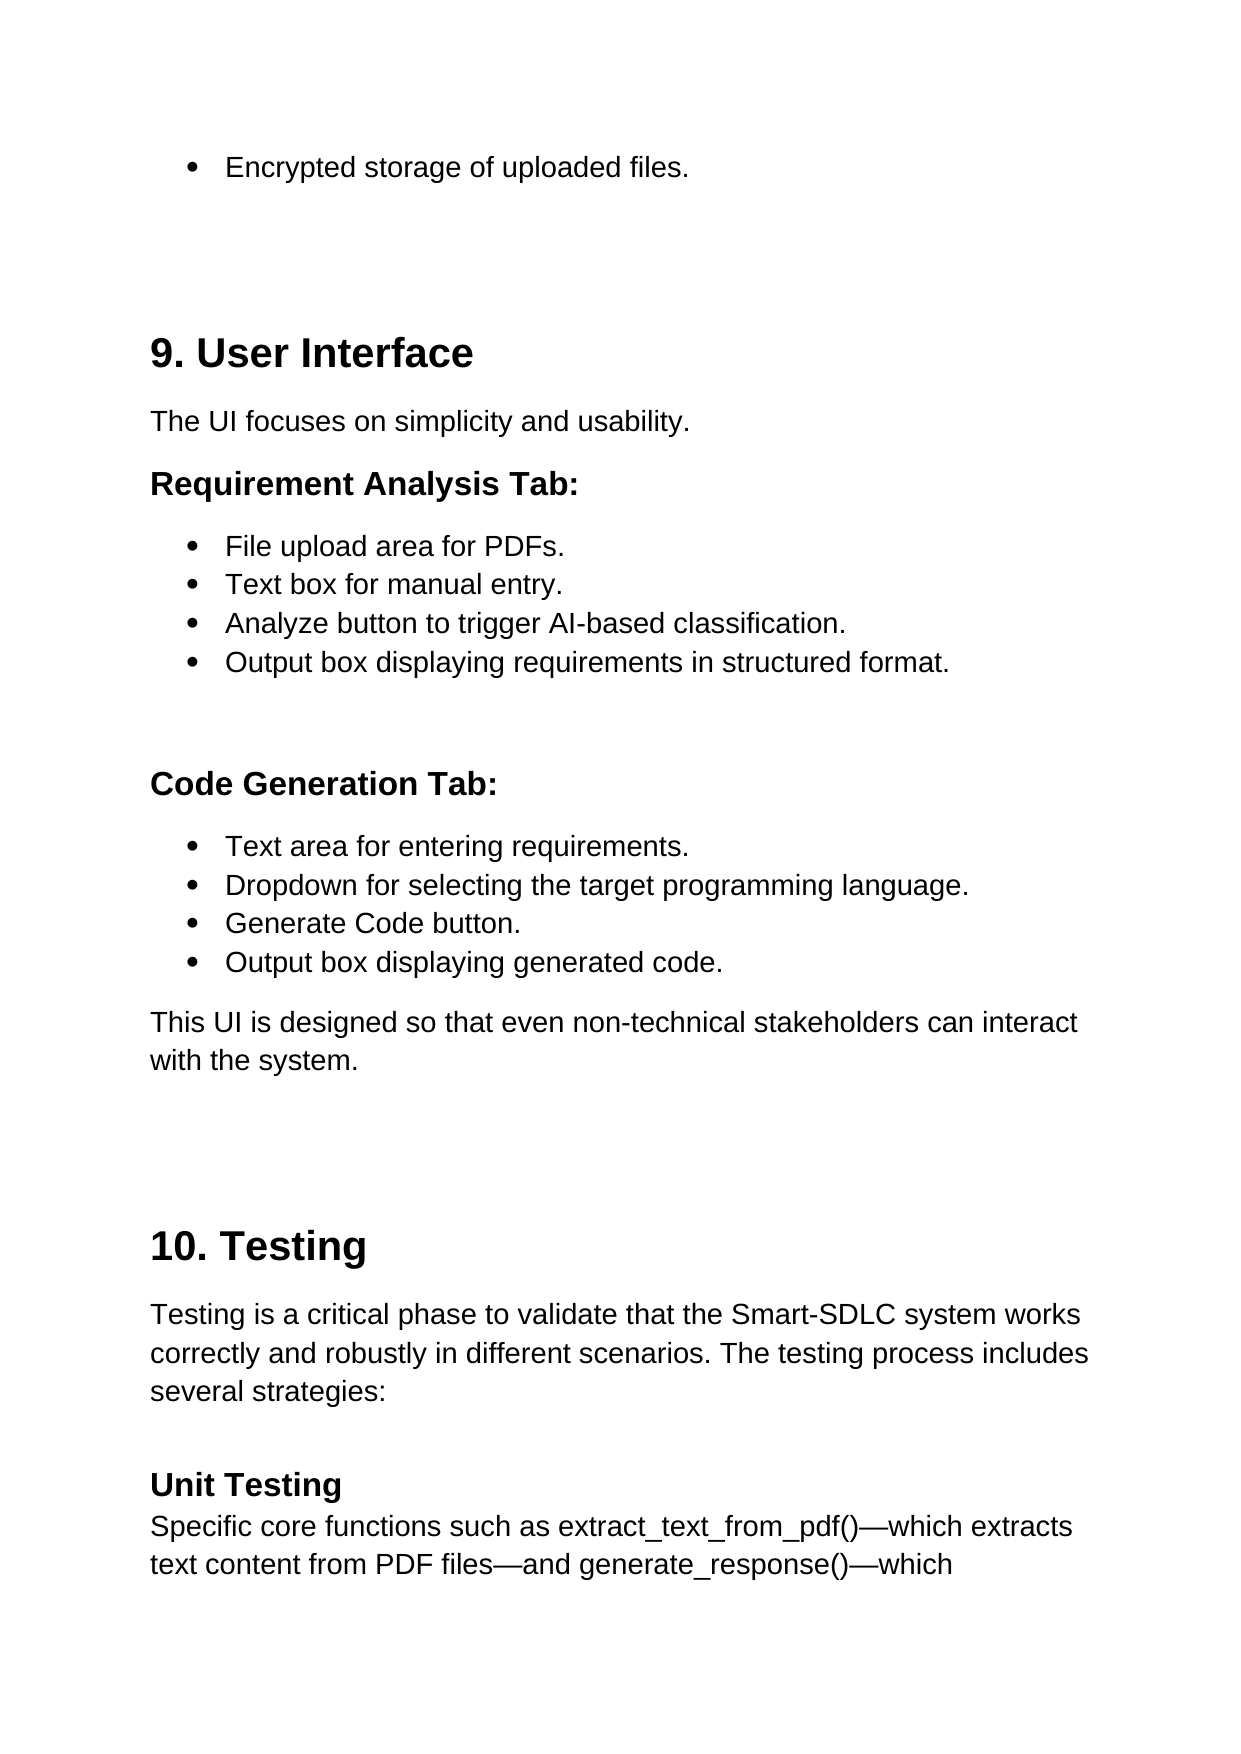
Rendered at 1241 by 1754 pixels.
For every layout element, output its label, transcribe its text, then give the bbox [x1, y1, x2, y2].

text Requirement Analysis Tab: [150, 464, 1090, 502]
text 9. User Interface [150, 328, 1090, 376]
text The UI focuses on simplicity and usability. [150, 404, 1090, 438]
list File upload area for PDFs. [187, 529, 1090, 562]
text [150, 1465, 1090, 1581]
list Output box displaying requirements in structured format. [187, 645, 1090, 679]
text 10. Testing [150, 1221, 1090, 1269]
list Analyze button to trigger AI-based classification. [187, 606, 1090, 640]
list Text area for entering requirements. [187, 829, 1090, 863]
list Output box displaying generated code. [187, 945, 1090, 979]
text Code Generation Tab: [150, 764, 1090, 802]
text Testing is a critical phase to validate that the Smart-SDLC system works correctly and robustly in different scenarios. The testing process includes several strategies: [150, 1297, 1090, 1440]
list Encrypted storage of uploaded files. [187, 150, 1090, 184]
text This UI is designed so that even non-technical stakeholders can interact with the system. [150, 1005, 1090, 1077]
list Text box for manual entry. [187, 567, 1090, 601]
list Dropdown for selecting the target programming language. [187, 868, 1090, 901]
list Generate Code button. [187, 906, 1090, 940]
